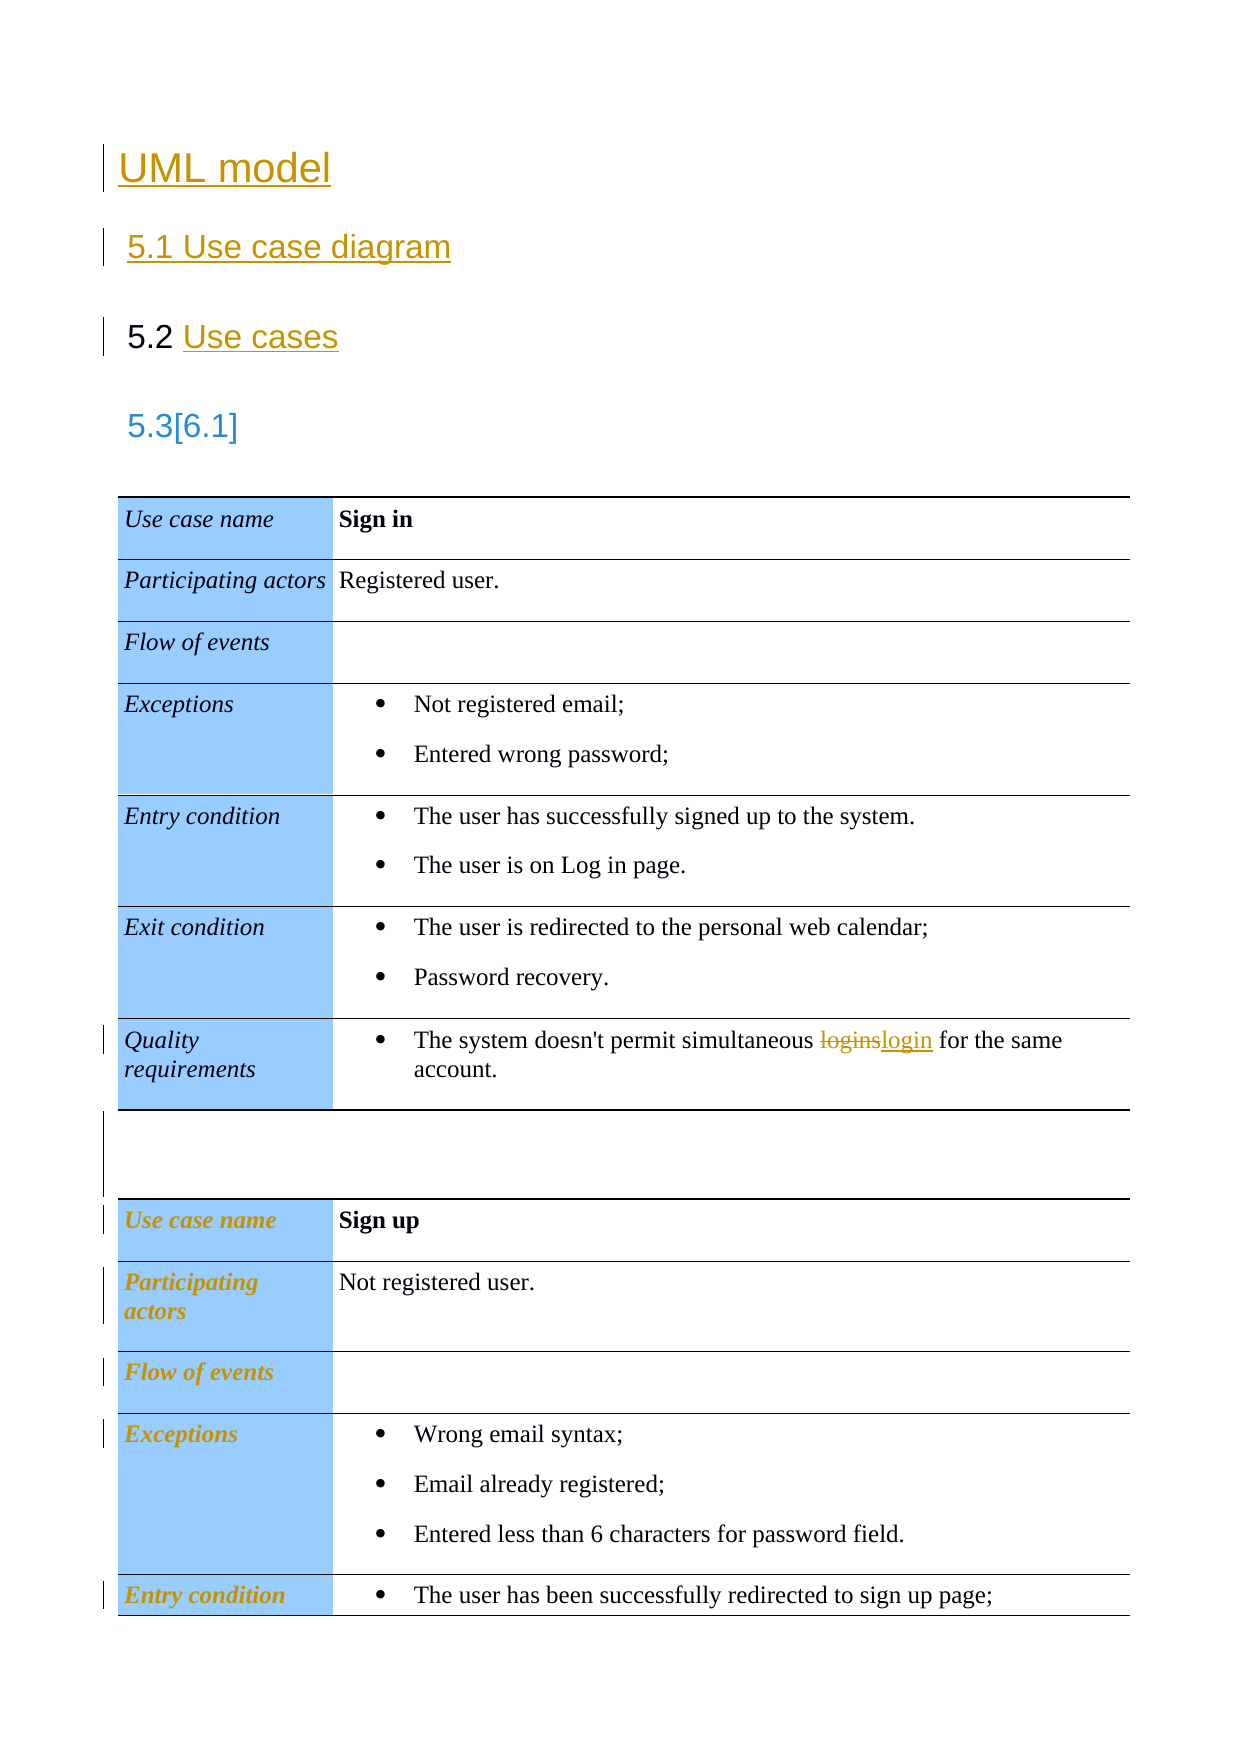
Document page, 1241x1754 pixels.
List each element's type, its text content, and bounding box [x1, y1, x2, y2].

table_cell Flow of events [118, 1352, 333, 1413]
table_cell Participating actors [118, 1262, 333, 1351]
table_cell Quality requirements [118, 1019, 333, 1109]
table_cell The system doesn't permit simultaneous for the same account. [333, 1019, 1130, 1109]
table_cell Not registered user. [333, 1262, 1130, 1351]
table_cell The user is redirected to the personal web calendar; Password recovery. [333, 907, 1130, 1018]
table_cell Wrong email syntax; Email already registered; Entered less than 6 characters for password field. [333, 1414, 1130, 1574]
table_cell [333, 1352, 1130, 1413]
table_cell Exit condition [118, 907, 333, 1018]
table_cell Entry condition [118, 1575, 333, 1615]
table_header Use case name [118, 498, 333, 559]
table_cell Participating actors [118, 560, 333, 621]
table_cell [333, 622, 1130, 683]
table_cell The user has been successfully redirected to sign up page; User not registered yet. [333, 1575, 1130, 1615]
table_header Use case name [118, 1200, 333, 1261]
table_cell Entry condition [118, 796, 333, 906]
table_cell Flow of events [118, 622, 333, 683]
table_cell Exceptions [118, 1414, 333, 1574]
table_header Sign up [333, 1200, 1130, 1261]
table_cell Exceptions [118, 684, 333, 794]
table_header Sign in [333, 498, 1130, 559]
table_cell Not registered email; Entered wrong password; [333, 684, 1130, 794]
table_cell Registered user. [333, 560, 1130, 621]
table_cell The user has successfully signed up to the system. The user is on Log in page. [333, 796, 1130, 906]
